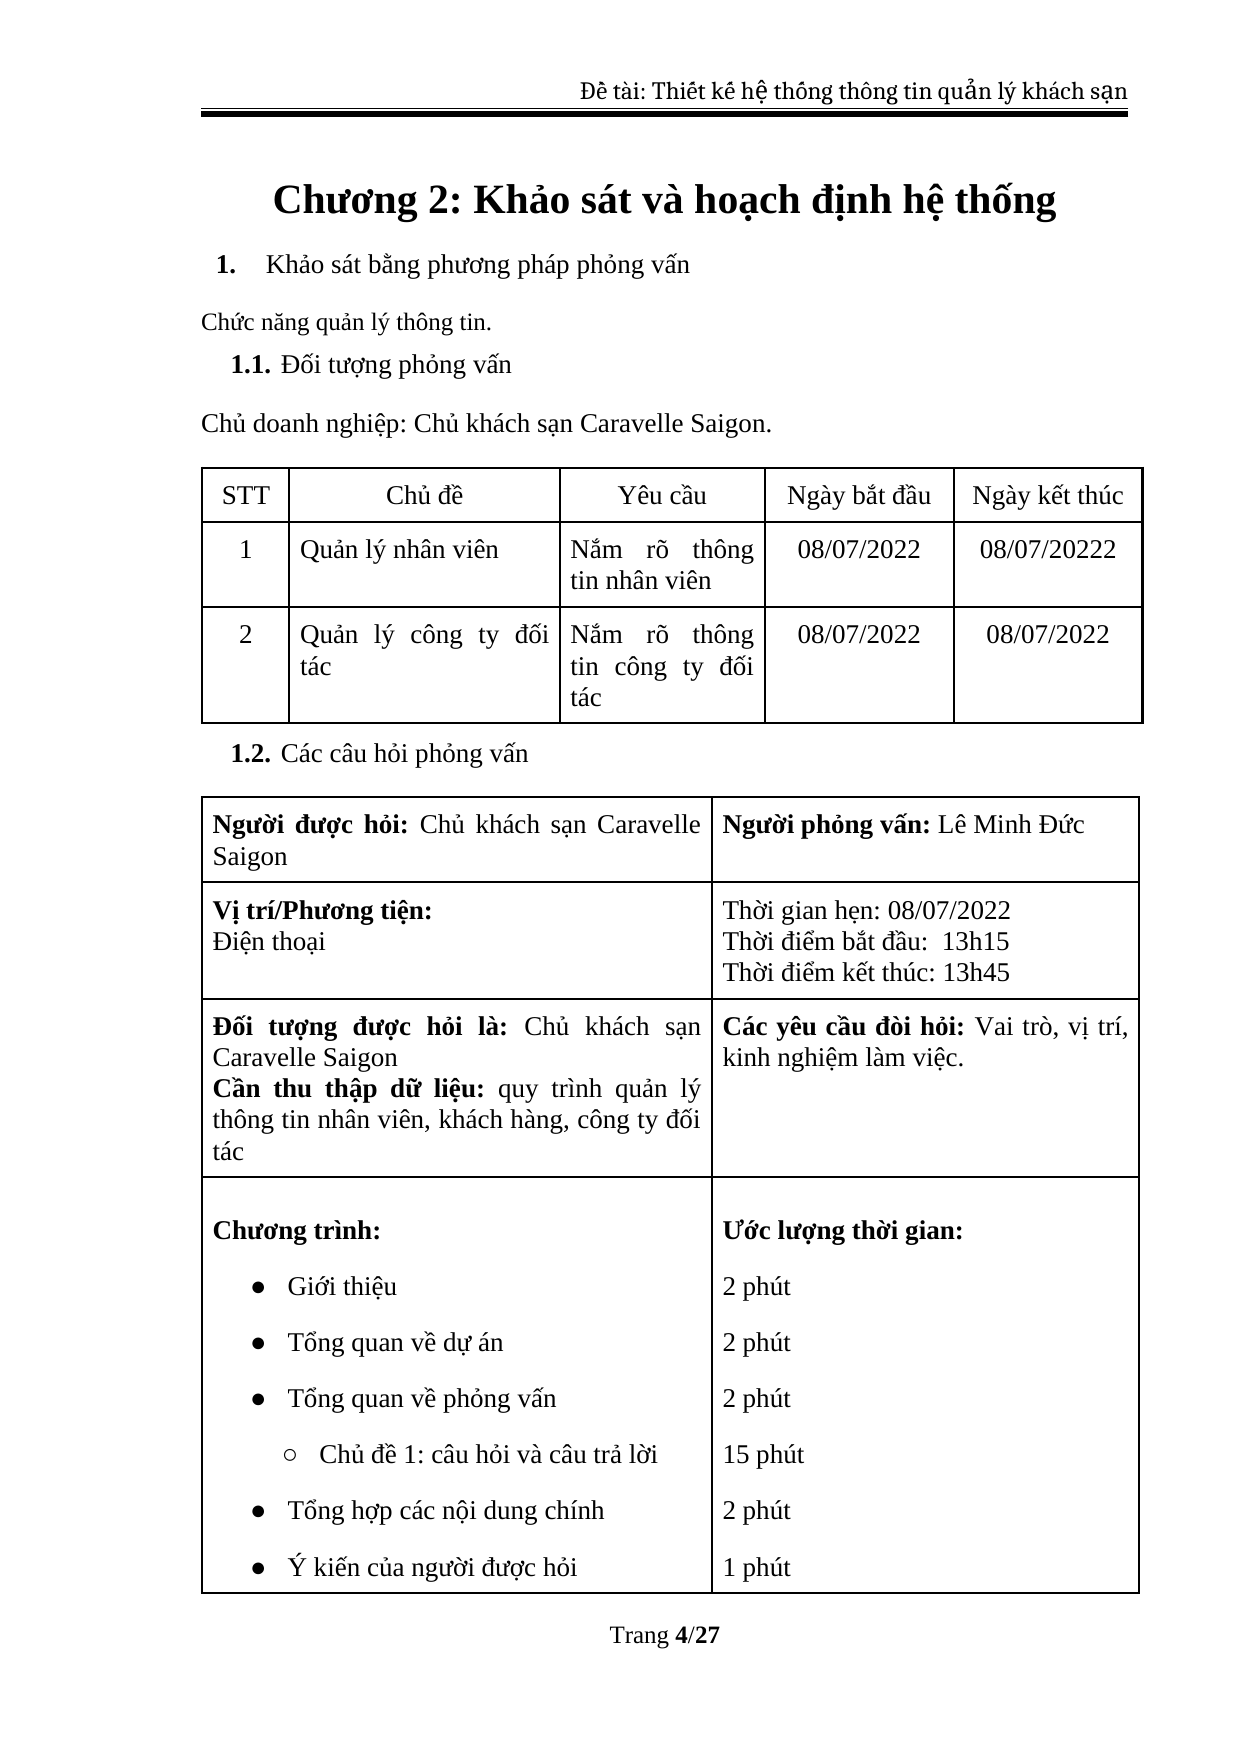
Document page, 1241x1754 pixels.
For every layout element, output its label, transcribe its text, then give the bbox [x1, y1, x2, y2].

table_header Ngày kết thúc [955, 469, 1141, 521]
table_cell Vị trí/Phương tiện: Điện thoại [203, 883, 711, 998]
table_header Người được hỏi: Chủ khách sạn Caravelle Saigon [203, 798, 711, 881]
text Chức năng quản lý thông tin. [201, 307, 1128, 336]
table_cell Các yêu cầu đòi hỏi: Vai trò, vị trí, kinh nghiệm làm việc. [713, 1000, 1138, 1176]
list Khảo sát bằng phương pháp phỏng vấn [216, 248, 1128, 279]
table_cell 2 [203, 608, 288, 722]
table_cell Quản lý công ty đối tác [290, 608, 559, 722]
table_cell 08/07/2022 [766, 608, 953, 722]
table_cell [713, 1178, 1138, 1592]
table_cell Quản lý nhân viên [290, 523, 559, 606]
table_cell Nắm rõ thông tin nhân viên [561, 523, 764, 606]
text Chủ doanh nghiệp: Chủ khách sạn Caravelle Saigon. [201, 407, 1128, 439]
text Các câu hỏi phỏng vấn [230, 737, 1128, 768]
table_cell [203, 1178, 711, 1592]
table_header Chủ đề [290, 469, 559, 521]
table_cell 1 [203, 523, 288, 606]
table_header Người phỏng vấn: Lê Minh Đức [713, 798, 1138, 881]
table_cell 08/07/2022 [955, 608, 1141, 722]
table_cell Đối tượng được hỏi là: Chủ khách sạn Caravelle Saigon Cần thu thập dữ liệu: quy trình quản lý thông tin nhân viên, khách hàng, công ty đối tác [203, 1000, 711, 1176]
table_header STT [203, 469, 288, 521]
table_header Yêu cầu [561, 469, 764, 521]
table_cell 08/07/2022 [766, 523, 953, 606]
table_header Ngày bắt đầu [766, 469, 953, 521]
table_cell Nắm rõ thông tin công ty đối tác [561, 608, 764, 722]
table_cell Thời gian hẹn: 08/07/2022 Thời điểm bắt đầu: 13h15 Thời điểm kết thúc: 13h45 [713, 883, 1138, 998]
table_cell 08/07/20222 [955, 523, 1141, 606]
text Đối tượng phỏng vấn [230, 348, 1128, 379]
subtitle Chương 2: Khảo sát và hoạch định hệ thống [201, 175, 1128, 223]
